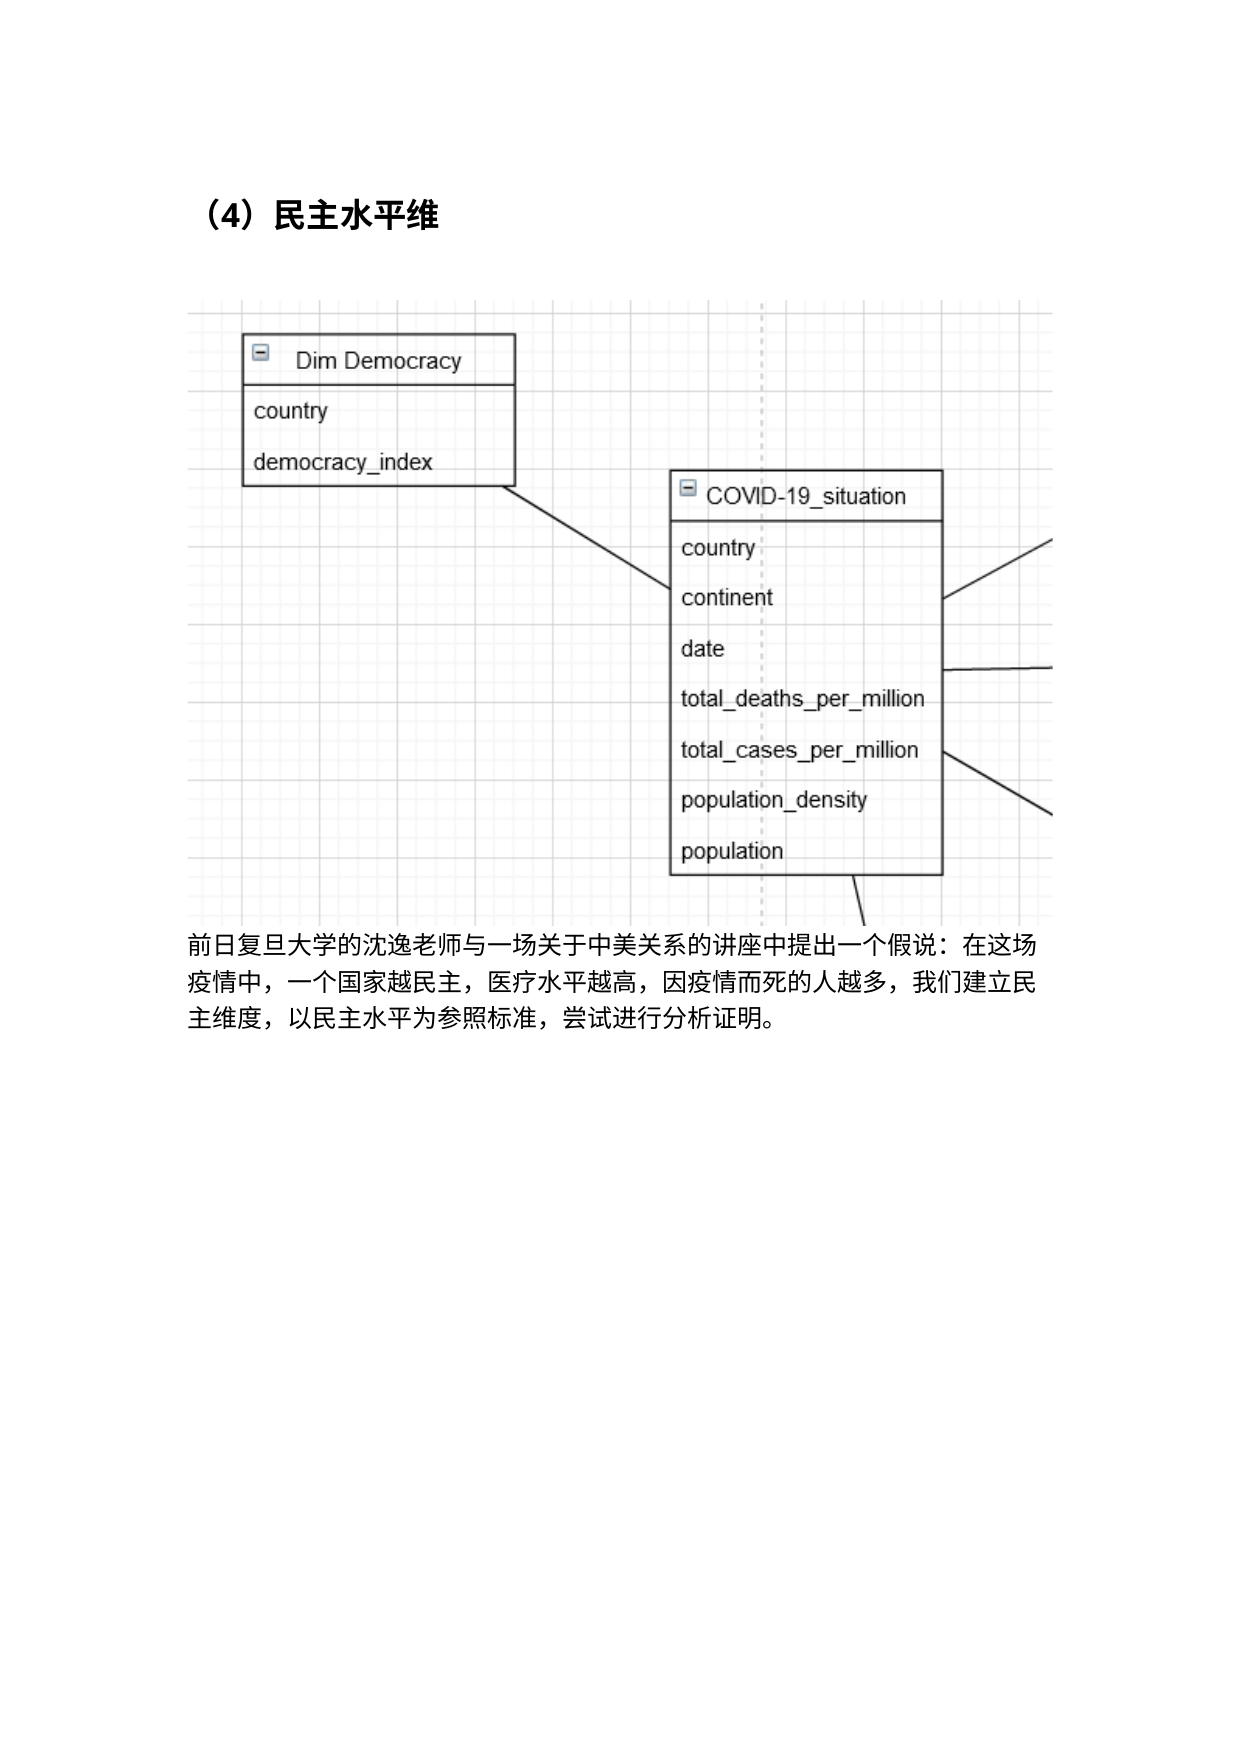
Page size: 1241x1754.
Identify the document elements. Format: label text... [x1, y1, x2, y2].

picture [187, 300, 1053, 926]
text 前日复旦大学的沈逸老师与一场关于中美关系的讲座中提出一个假说：在这场疫情中，一个国家越民主，医疗水平越高，因疫情而死的人越多，我们建立民主维度，以民主水平为参照标准，尝试进行分析证明。 [187, 926, 1053, 1034]
subtitle （4）民主水平维 [187, 189, 1053, 237]
